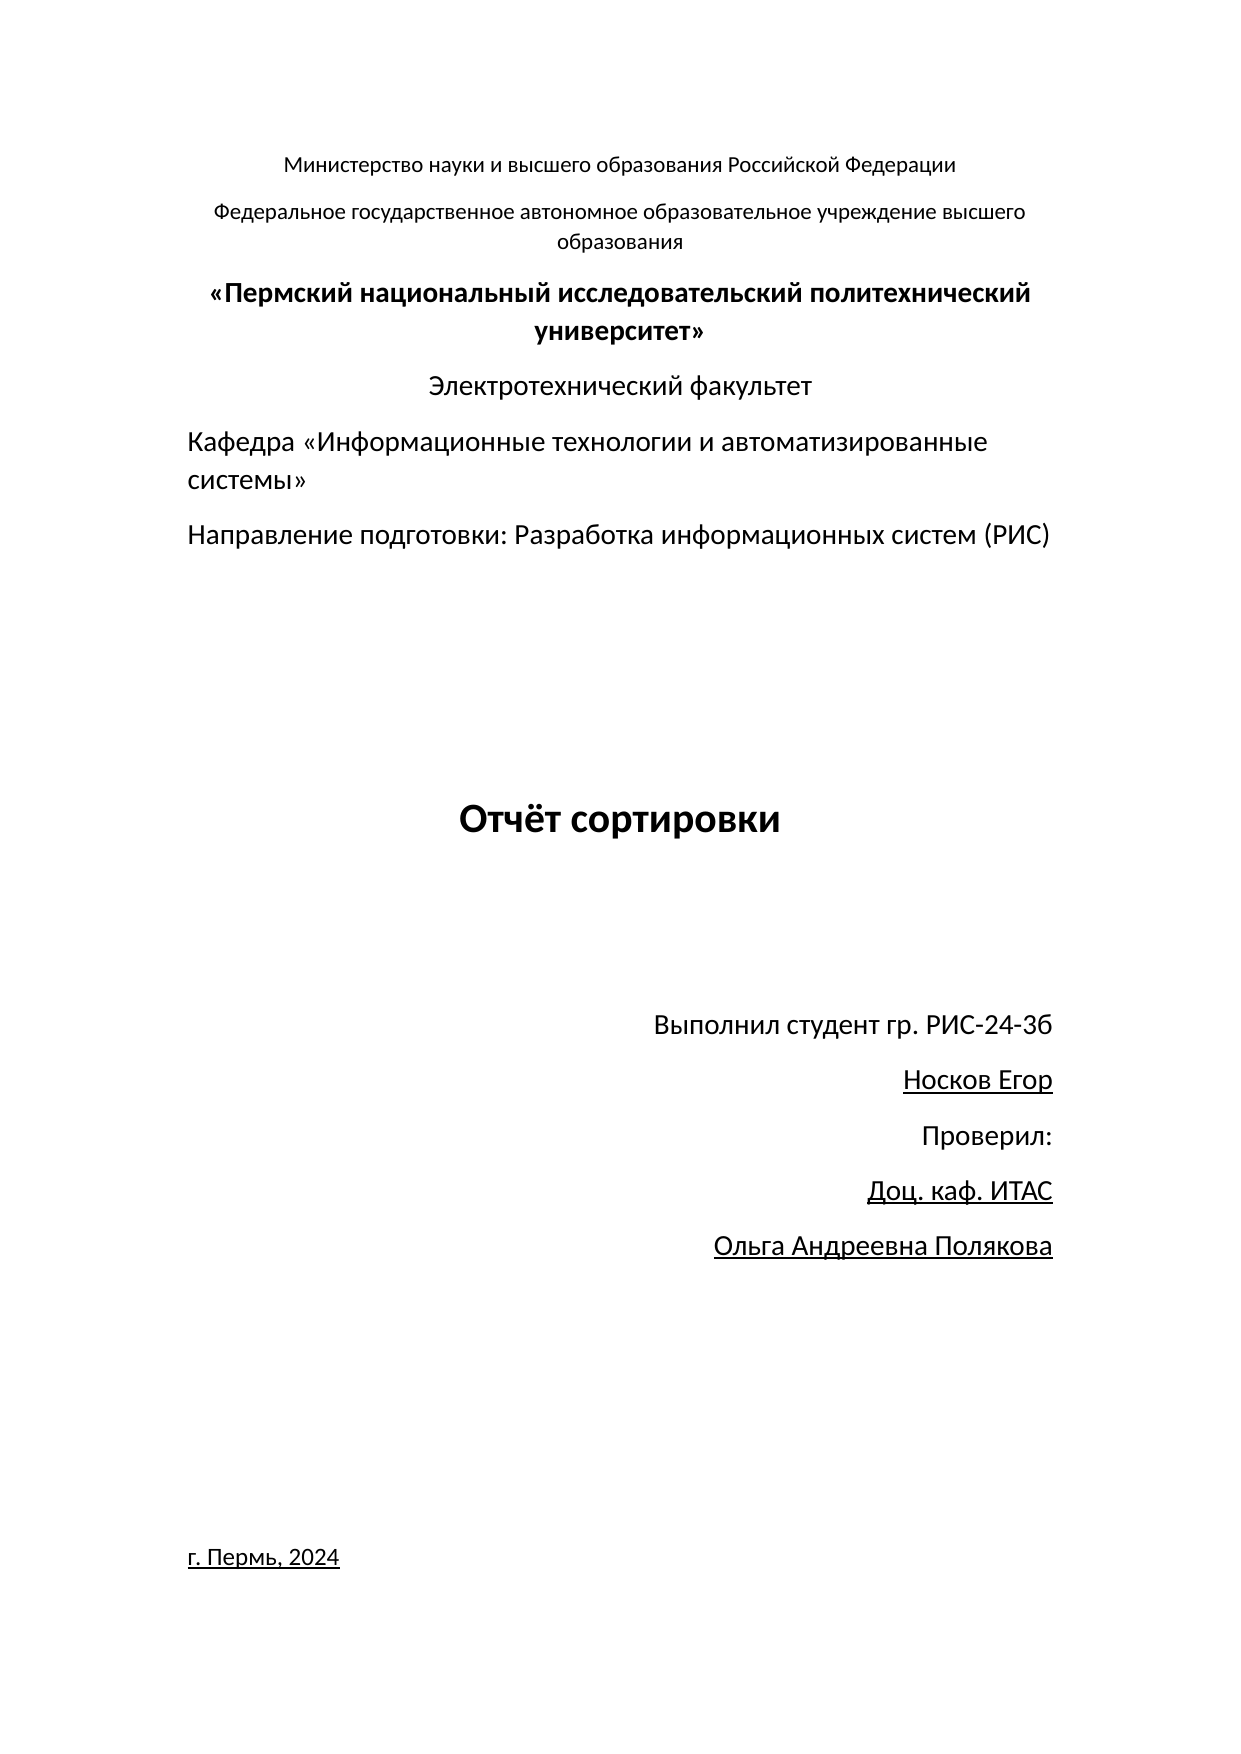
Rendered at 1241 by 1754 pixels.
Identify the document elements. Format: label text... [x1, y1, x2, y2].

text Ольга Андреевна Полякова [187, 1227, 1053, 1262]
text Доц. каф. ИТАС [187, 1172, 1053, 1207]
text Кафедра «Информационные технологии и автоматизированные системы» [187, 423, 1053, 497]
text «Пермский национальный исследовательский политехнический университет» [187, 274, 1053, 348]
text Министерство науки и высшего образования Российской Федерации [187, 150, 1053, 178]
text Выполнил студент гр. РИС-24-3б [187, 1006, 1053, 1042]
text г. Пермь, 2024 [187, 1541, 1053, 1571]
text Электротехнический факультет [187, 367, 1053, 403]
text Федеральное государственное автономное образовательное учреждение высшего образования [187, 197, 1053, 255]
text Отчёт сортировки [187, 792, 1053, 842]
text Направление подготовки: Разработка информационных систем (РИС) [187, 516, 1053, 552]
text Проверил: [187, 1117, 1053, 1152]
text Носков Егор [187, 1061, 1053, 1097]
